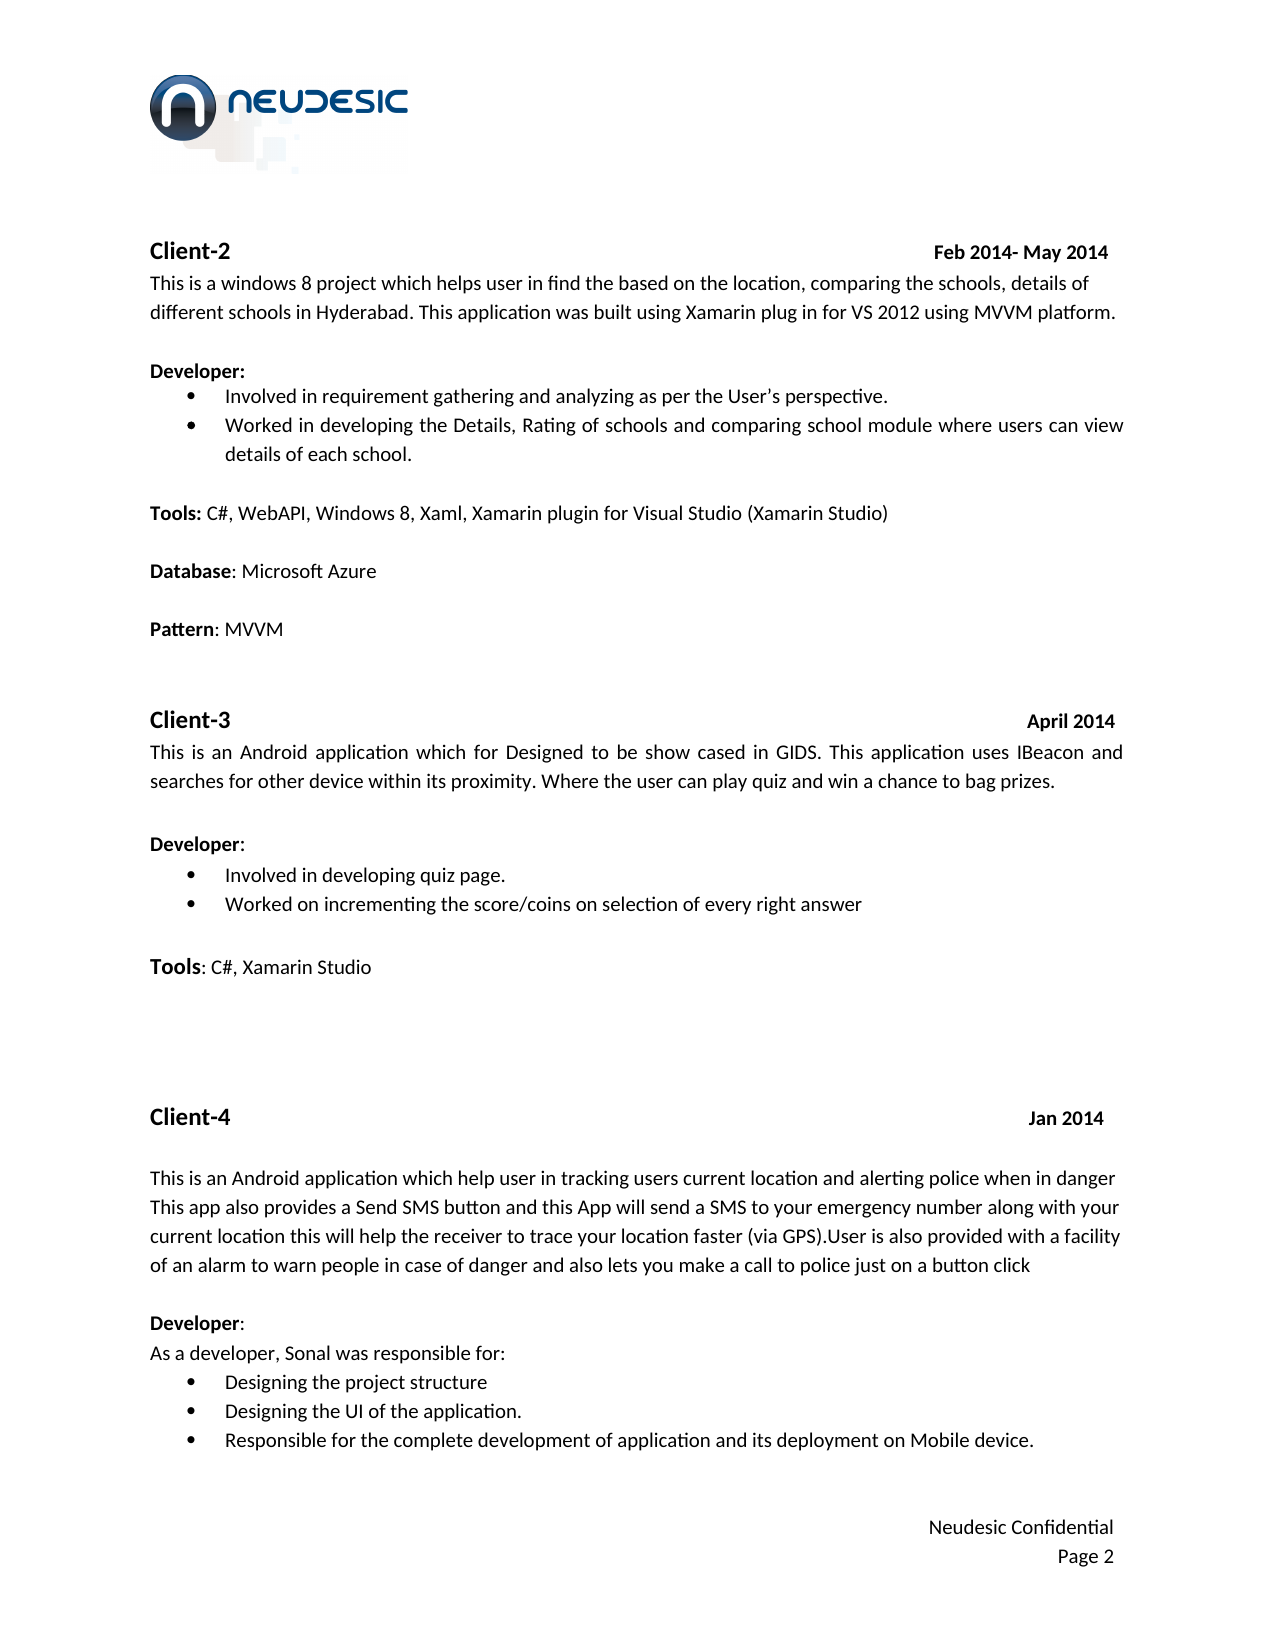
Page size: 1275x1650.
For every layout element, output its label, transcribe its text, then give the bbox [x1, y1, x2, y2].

text Tools: C#, WebAPI, Windows 8, Xaml, Xamarin plugin for Visual Studio (Xamarin Studio) [150, 500, 1125, 525]
list Involved in developing quiz page. [187, 862, 1125, 887]
text Client-2 Feb 2014- May 2014 [150, 235, 1125, 266]
text Pattern: MVVM [150, 617, 1125, 642]
text Developer: [150, 358, 1125, 383]
list Involved in requirement gathering and analyzing as per the User’s perspective. [187, 383, 1125, 409]
text This is an Android application which help user in tracking users current location and alerting police when in danger This app also provides a Send SMS button and this App will send a SMS to your emergency number along with your current location this will help the receiver to trace your location faster (via GPS).User is also provided with a facility of an alarm to warn people in case of danger and also lets you make a call to police just on a button click [150, 1165, 1125, 1307]
list Designing the project structure [187, 1369, 1125, 1394]
text This is a windows 8 project which helps user in find the based on the location, comparing the schools, details of different schools in Hyderabad. This application was built using Xamarin plug in for VS 2012 using MVVM platform. [150, 270, 1125, 325]
text Developer: [150, 1311, 1125, 1336]
text Developer: [150, 829, 1125, 858]
list Designing the UI of the application. [187, 1398, 1125, 1423]
text Client-3 April 2014 [150, 704, 1125, 734]
text Database: Microsoft Azure [150, 558, 1125, 584]
list Worked in developing the Details, Rating of schools and comparing school module where users can view details of each school. [187, 412, 1125, 467]
text Tools: C#, Xamarin Studio [150, 952, 1125, 980]
text This is an Android application which for Designed to be show cased in GIDS. This application uses IBeacon and searches for other device within its proximity. Where the user can play quiz and win a chance to bag prizes. [150, 739, 1125, 794]
list Responsible for the complete development of application and its deployment on Mobile device. [187, 1427, 1125, 1453]
text Client-4 Jan 2014 [150, 1101, 1125, 1132]
text As a developer, Sonal was responsible for: [150, 1340, 1125, 1365]
list Worked on incrementing the score/coins on selection of every right answer [187, 891, 1125, 916]
